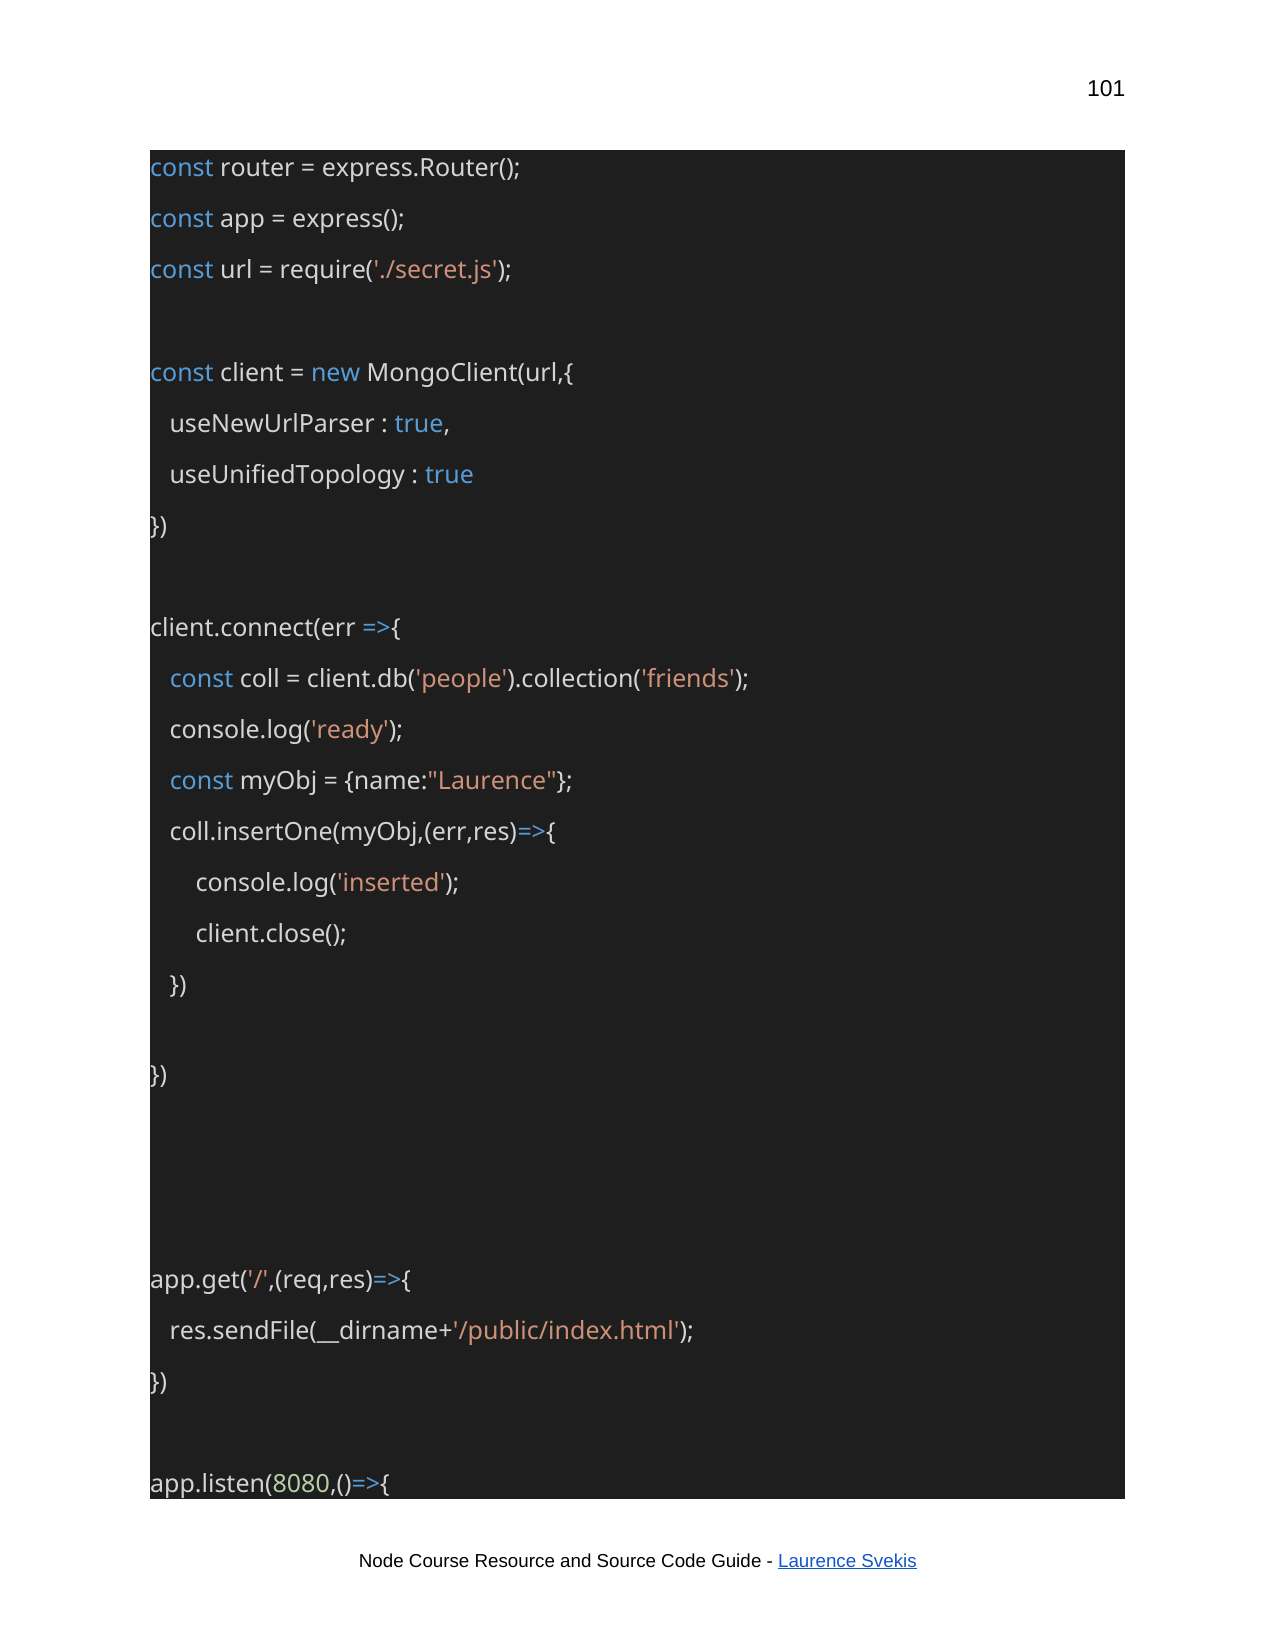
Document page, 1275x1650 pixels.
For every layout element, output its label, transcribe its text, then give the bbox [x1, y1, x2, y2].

text app.get('/',(req,res)=>{ [150, 1261, 1125, 1295]
text }) [150, 1057, 1125, 1091]
text const url = require('./secret.js'); [150, 252, 1125, 286]
text app.listen(8080,()=>{ [150, 1466, 1125, 1499]
text console.log('inserted'); [150, 864, 1125, 899]
text const client = new MongoClient(url,{ [150, 354, 1125, 388]
text useNewUrlParser : true, [150, 405, 1125, 439]
text client.close(); [150, 916, 1125, 950]
text const myObj = {name:"Laurence"}; [150, 762, 1125, 797]
text }) [150, 507, 1125, 541]
text const coll = client.db('people').collection('friends'); [150, 660, 1125, 694]
text }) [150, 967, 1125, 1001]
text res.sendFile(__dirname+'/public/index.html'); [150, 1312, 1125, 1346]
text client.connect(err =>{ [150, 609, 1125, 643]
text coll.insertOne(myObj,(err,res)=>{ [150, 813, 1125, 848]
text const router = express.Router(); [150, 150, 1125, 184]
text console.log('ready'); [150, 711, 1125, 746]
text const app = express(); [150, 201, 1125, 235]
text }) [150, 1363, 1125, 1397]
text useUnifiedTopology : true [150, 456, 1125, 490]
